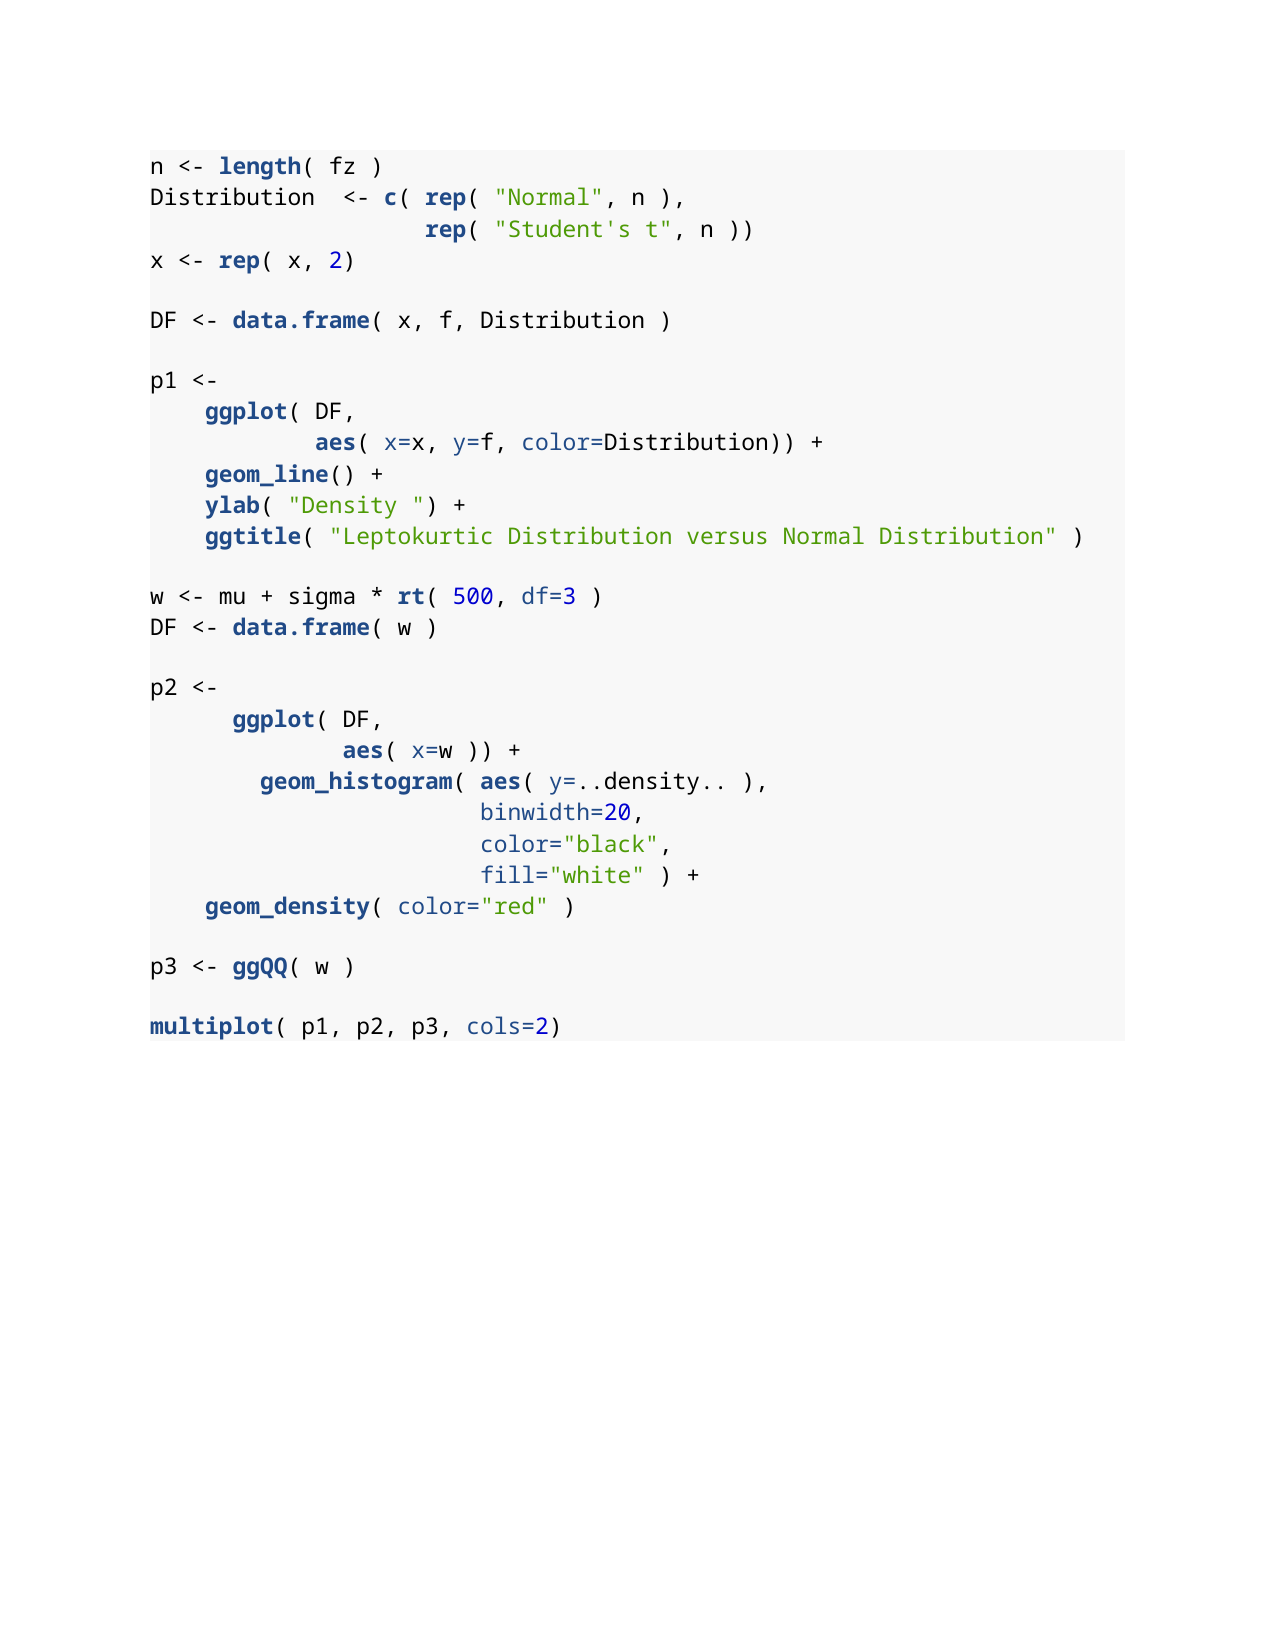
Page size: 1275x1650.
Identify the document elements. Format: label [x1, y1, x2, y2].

text [150, 150, 1125, 1041]
